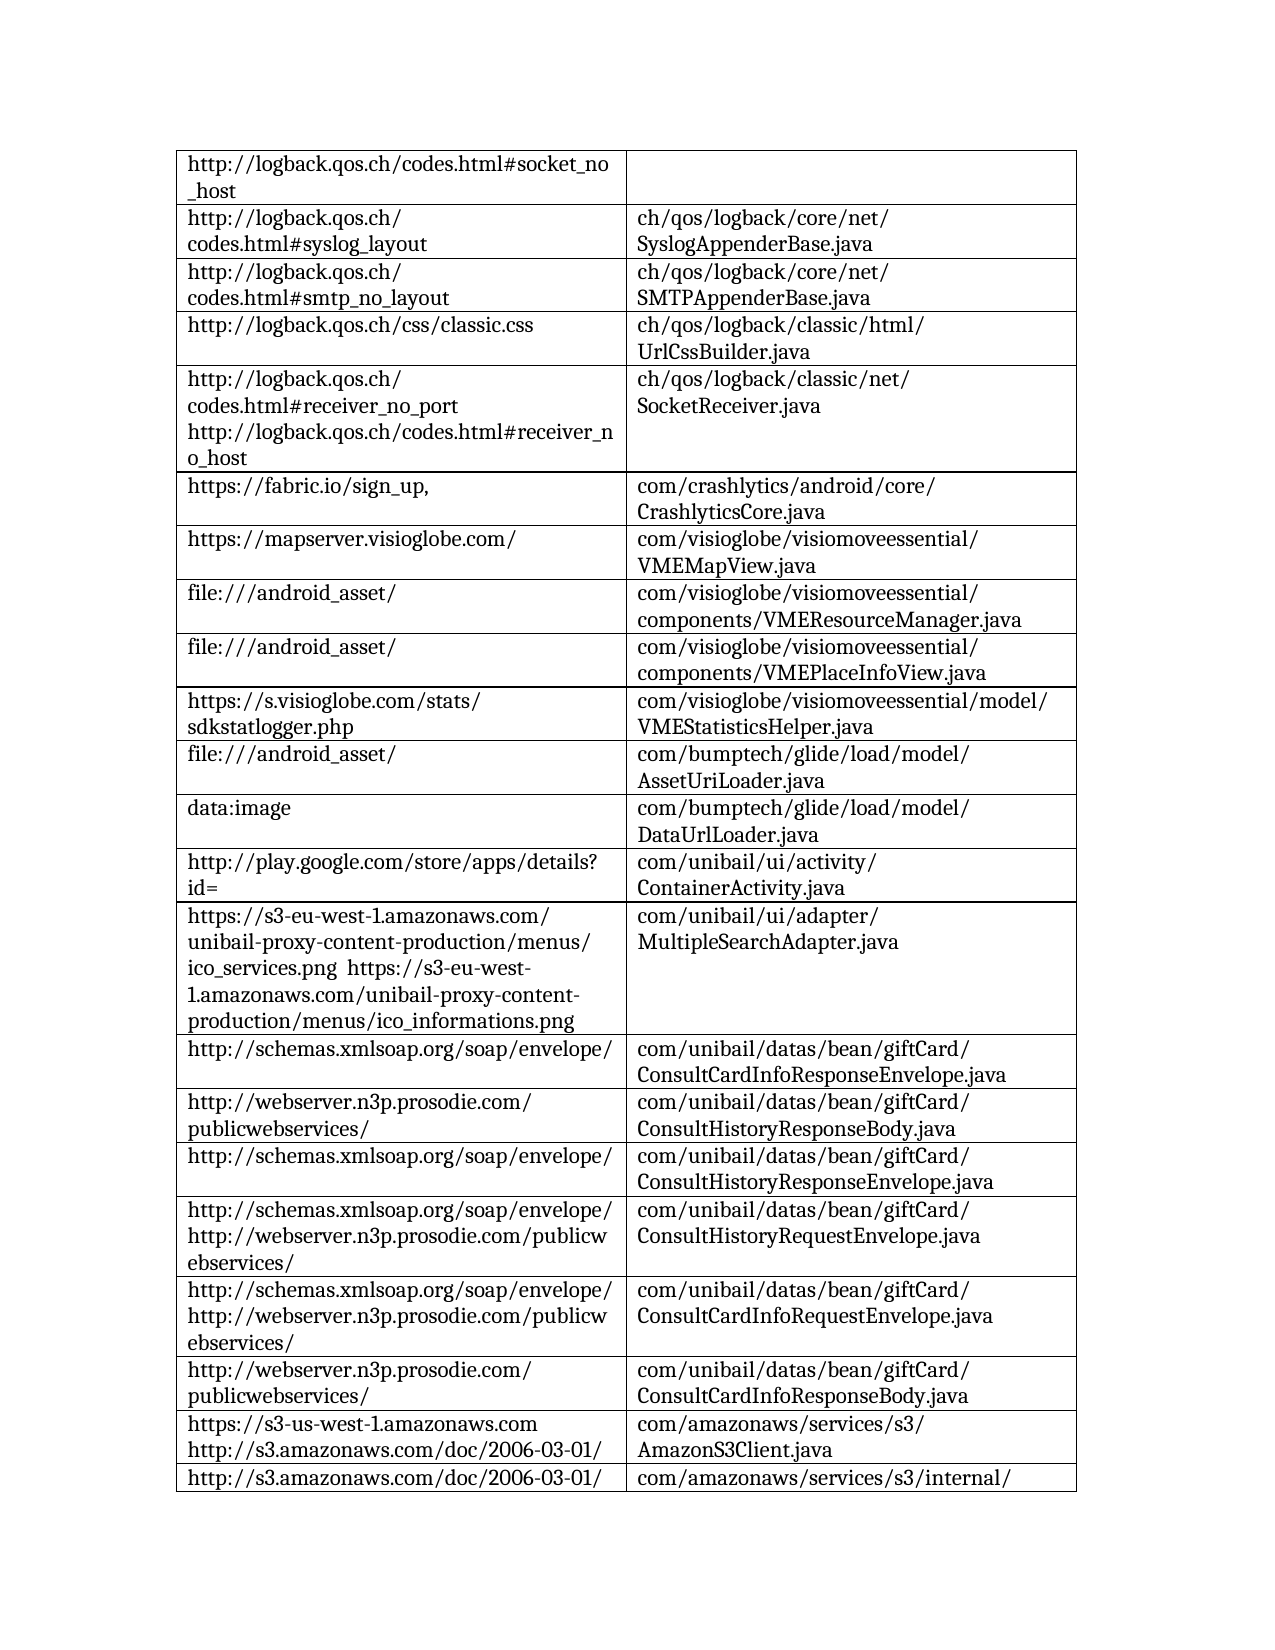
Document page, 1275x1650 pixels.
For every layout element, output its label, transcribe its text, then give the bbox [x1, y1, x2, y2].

table_cell http://schemas.xmlsoap.org/soap/envelope/ [177, 1143, 626, 1196]
table_cell com/visioglobe/visiomoveessential/model/VMEStatisticsHelper.java [627, 688, 1076, 740]
table_cell file:///android_asset/ [177, 634, 626, 686]
table_cell data:image [177, 795, 626, 848]
table_cell file:///android_asset/ [177, 741, 626, 794]
table_cell ch/qos/logback/core/net/SyslogAppenderBase.java [627, 205, 1076, 257]
table_cell com/crashlytics/android/core/CrashlyticsCore.java [627, 473, 1076, 525]
table_cell com/unibail/datas/bean/giftCard/ConsultCardInfoResponseBody.java [627, 1357, 1076, 1409]
table_cell file:///android_asset/ [177, 580, 626, 633]
table_cell http://logback.qos.ch/codes.html#smtp_no_layout [177, 259, 626, 311]
table_cell http://play.google.com/store/apps/details?id= [177, 849, 626, 901]
table_cell com/unibail/datas/bean/giftCard/ConsultHistoryRequestEnvelope.java [627, 1197, 1076, 1276]
table_cell https://mapserver.visioglobe.com/ [177, 526, 626, 579]
table_cell com/unibail/datas/bean/giftCard/ConsultCardInfoResponseEnvelope.java [627, 1035, 1076, 1088]
table_cell com/visioglobe/visiomoveessential/VMEMapView.java [627, 526, 1076, 579]
table_cell ch/qos/logback/core/net/SMTPAppenderBase.java [627, 259, 1076, 311]
table_cell https://fabric.io/sign_up, [177, 473, 626, 525]
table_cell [177, 151, 626, 204]
table_cell https://s.visioglobe.com/stats/sdkstatlogger.php [177, 688, 626, 740]
table_cell com/unibail/datas/bean/giftCard/ConsultCardInfoRequestEnvelope.java [627, 1277, 1076, 1356]
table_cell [627, 1464, 1076, 1491]
table_cell com/visioglobe/visiomoveessential/components/VMEResourceManager.java [627, 580, 1076, 633]
table_cell http://webserver.n3p.prosodie.com/publicwebservices/ [177, 1357, 626, 1409]
table_cell com/unibail/datas/bean/giftCard/ConsultHistoryResponseBody.java [627, 1089, 1076, 1142]
table_cell com/amazonaws/services/s3/AmazonS3Client.java [627, 1411, 1076, 1463]
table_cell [177, 1464, 626, 1491]
table_cell com/unibail/ui/activity/ContainerActivity.java [627, 849, 1076, 901]
table_cell https://s3-us-west-1.amazonaws.com http://s3.amazonaws.com/doc/2006-03-01/ [177, 1411, 626, 1463]
table_cell com/bumptech/glide/load/model/AssetUriLoader.java [627, 741, 1076, 794]
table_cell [627, 151, 1076, 204]
table_cell https://s3-eu-west-1.amazonaws.com/unibail-proxy-content-production/menus/ico_services.png https://s3-eu-west-1.amazonaws.com/unibail-proxy-content-production/menus/ico_informations.png [177, 903, 626, 1034]
table_cell http://schemas.xmlsoap.org/soap/envelope/ http://webserver.n3p.prosodie.com/publicwebservices/ [177, 1197, 626, 1276]
table_cell ch/qos/logback/classic/html/UrlCssBuilder.java [627, 312, 1076, 365]
table_cell com/unibail/datas/bean/giftCard/ConsultHistoryResponseEnvelope.java [627, 1143, 1076, 1196]
table_cell http://logback.qos.ch/codes.html#syslog_layout [177, 205, 626, 257]
table_cell http://schemas.xmlsoap.org/soap/envelope/ [177, 1035, 626, 1088]
table_cell com/unibail/ui/adapter/MultipleSearchAdapter.java [627, 903, 1076, 1034]
table_cell http://logback.qos.ch/codes.html#receiver_no_port http://logback.qos.ch/codes.html#receiver_no_host [177, 366, 626, 471]
table_cell http://schemas.xmlsoap.org/soap/envelope/ http://webserver.n3p.prosodie.com/publicwebservices/ [177, 1277, 626, 1356]
table_cell http://webserver.n3p.prosodie.com/publicwebservices/ [177, 1089, 626, 1142]
table_cell com/bumptech/glide/load/model/DataUrlLoader.java [627, 795, 1076, 848]
table_cell com/visioglobe/visiomoveessential/components/VMEPlaceInfoView.java [627, 634, 1076, 686]
table_cell ch/qos/logback/classic/net/SocketReceiver.java [627, 366, 1076, 471]
table_cell http://logback.qos.ch/css/classic.css [177, 312, 626, 365]
